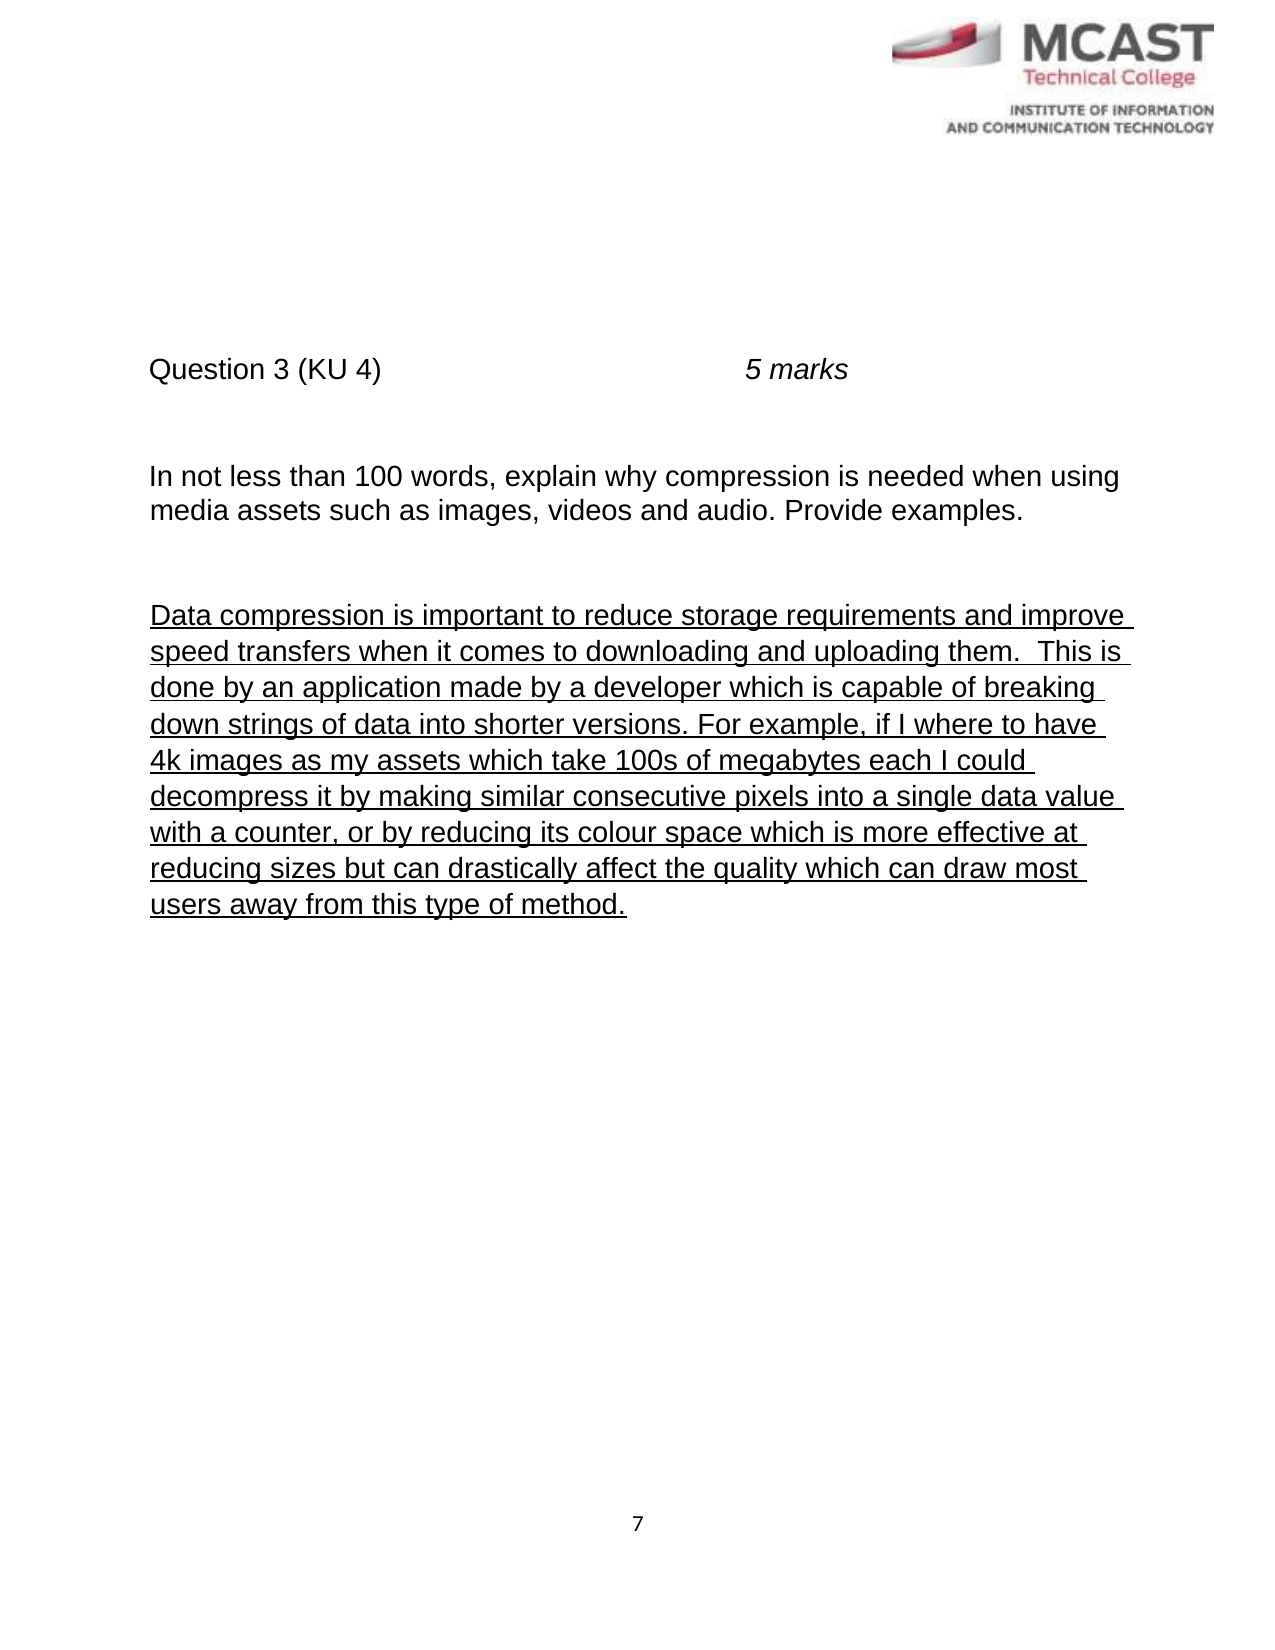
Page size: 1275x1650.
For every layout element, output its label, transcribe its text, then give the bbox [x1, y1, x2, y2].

text Question 3 (KU 4) 5 marks [148, 352, 1134, 386]
picture [892, 17, 1214, 136]
text Data compression is important to reduce storage requirements and improve speed transfers when it comes to downloading and uploading them. This is done by an application made by a developer which is capable of breaking down strings of data into shorter versions. For example, if I where to have 4k images as my assets which take 100s of megabytes each I could decompress it by making similar consecutive pixels into a single data value with a counter, or by reducing its colour space which is more effective at reducing sizes but can drastically affect the quality which can draw most users away from this type of method. [150, 629, 1134, 921]
text In not less than 100 words, explain why compression is needed when using media assets such as images, videos and audio. Provide examples. [148, 459, 1128, 527]
